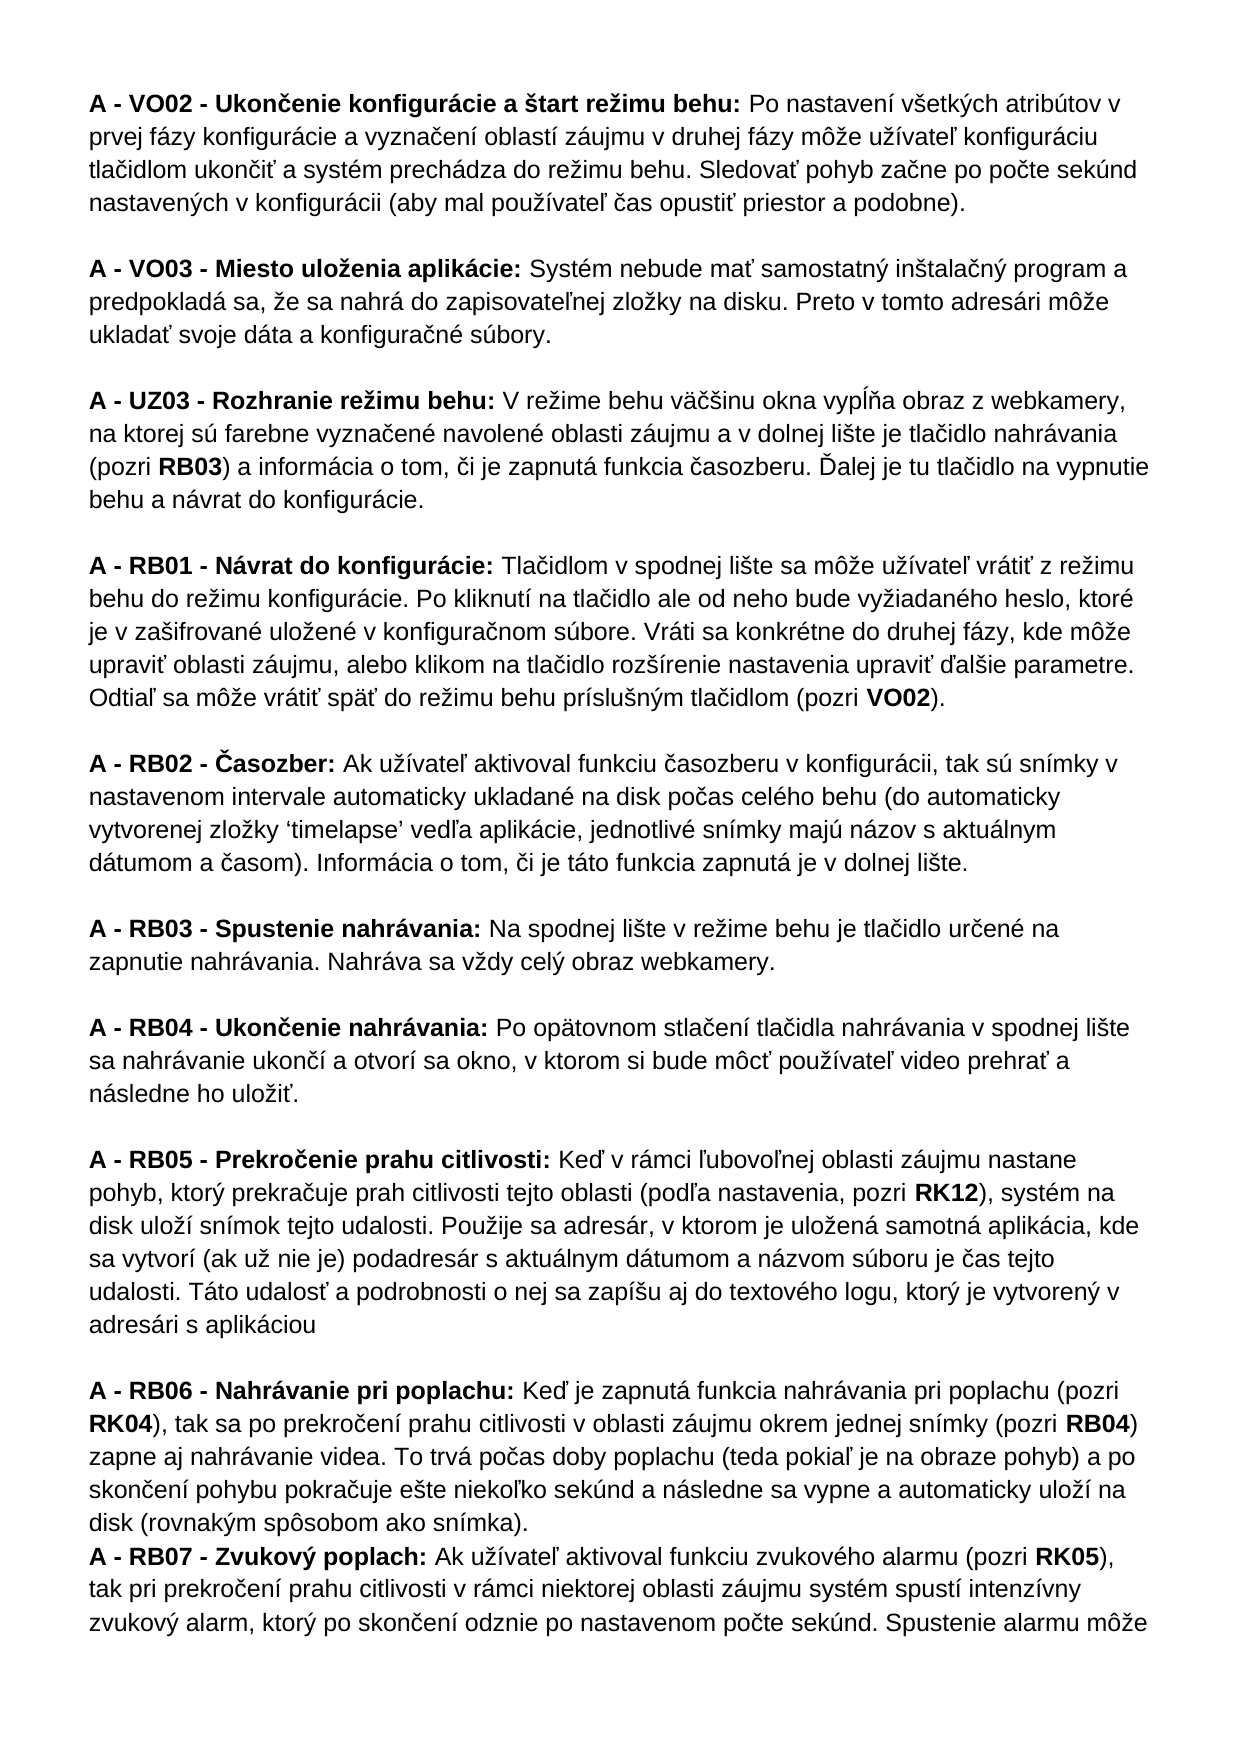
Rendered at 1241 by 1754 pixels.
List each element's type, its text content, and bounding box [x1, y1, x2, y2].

text A - VO03 - Miesto uloženia aplikácie: Systém nebude mať samostatný inštalačný program a predpokladá sa, že sa nahrá do zapisovateľnej zložky na disku. Preto v tomto adresári môže ukladať svoje dáta a konfiguračné súbory. [88, 254, 1152, 348]
text A - RB01 - Návrat do konfigurácie: Tlačidlom v spodnej lište sa môže užívateľ vrátiť z režimu behu do režimu konfigurácie. Po kliknutí na tlačidlo ale od neho bude vyžiadaného heslo, ktoré je v zašifrované uložené v konfiguračnom súbore. Vráti sa konkrétne do druhej fázy, kde môže upraviť oblasti záujmu, alebo klikom na tlačidlo rozšírenie nastavenia upraviť ďalšie parametre. Odtiaľ sa môže vrátiť späť do režimu behu príslušným tlačidlom (pozri VO02). [88, 551, 1152, 712]
text A - RB03 - Spustenie nahrávania: Na spodnej lište v režime behu je tlačidlo určené na zapnutie nahrávania. Nahráva sa vždy celý obraz webkamery. [88, 914, 1152, 976]
text A - RB05 - Prekročenie prahu citlivosti: Keď v rámci ľubovoľnej oblasti záujmu nastane pohyb, ktorý prekračuje prah citlivosti tejto oblasti (podľa nastavenia, pozri RK12), systém na disk uloží snímok tejto udalosti. Použije sa adresár, v ktorom je uložená samotná aplikácia, kde sa vytvorí (ak už nie je) podadresár s aktuálnym dátumom a názvom súboru je čas tejto udalosti. Táto udalosť a podrobnosti o nej sa zapíšu aj do textového logu, ktorý je vytvorený v adresári s aplikáciou [88, 1145, 1152, 1339]
text A - RB02 - Časozber: Ak užívateľ aktivoval funkciu časozberu v konfigurácii, tak sú snímky v nastavenom intervale automaticky ukladané na disk počas celého behu (do automaticky vytvorenej zložky ‘timelapse’ vedľa aplikácie, jednotlivé snímky majú názov s aktuálnym dátumom a časom). Informácia o tom, či je táto funkcia zapnutá je v dolnej lište. [88, 749, 1152, 877]
text A - RB04 - Ukončenie nahrávania: Po opätovnom stlačení tlačidla nahrávania v spodnej lište sa nahrávanie ukončí a otvorí sa okno, v ktorom si bude môcť používateľ video prehrať a následne ho uložiť. [88, 1013, 1152, 1108]
text A - UZ03 - Rozhranie režimu behu: V režime behu väčšinu okna vypĺňa obraz z webkamery, na ktorej sú farebne vyznačené navolené oblasti záujmu a v dolnej lište je tlačidlo nahrávania (pozri RB03) a informácia o tom, či je zapnutá funkcia časozberu. Ďalej je tu tlačidlo na vypnutie behu a návrat do konfigurácie. [88, 386, 1152, 513]
text A - VO02 - Ukončenie konfigurácie a štart režimu behu: Po nastavení všetkých atribútov v prvej fázy konfigurácie a vyznačení oblastí záujmu v druhej fázy môže užívateľ konfiguráciu tlačidlom ukončiť a systém prechádza do režimu behu. Sledovať pohyb začne po počte sekúnd nastavených v konfigurácii (aby mal používateľ čas opustiť priestor a podobne). [88, 88, 1152, 216]
text A - RB06 - Nahrávanie pri poplachu: Keď je zapnutá funkcia nahrávania pri poplachu (pozri RK04), tak sa po prekročení prahu citlivosti v oblasti záujmu okrem jednej snímky (pozri RB04) zapne aj nahrávanie videa. To trvá počas doby poplachu (teda pokiaľ je na obraze pohyb) a po skončení pohybu pokračuje ešte niekoľko sekúnd a následne sa vypne a automaticky uloží na disk (rovnakým spôsobom ako snímka). [88, 1376, 1152, 1537]
